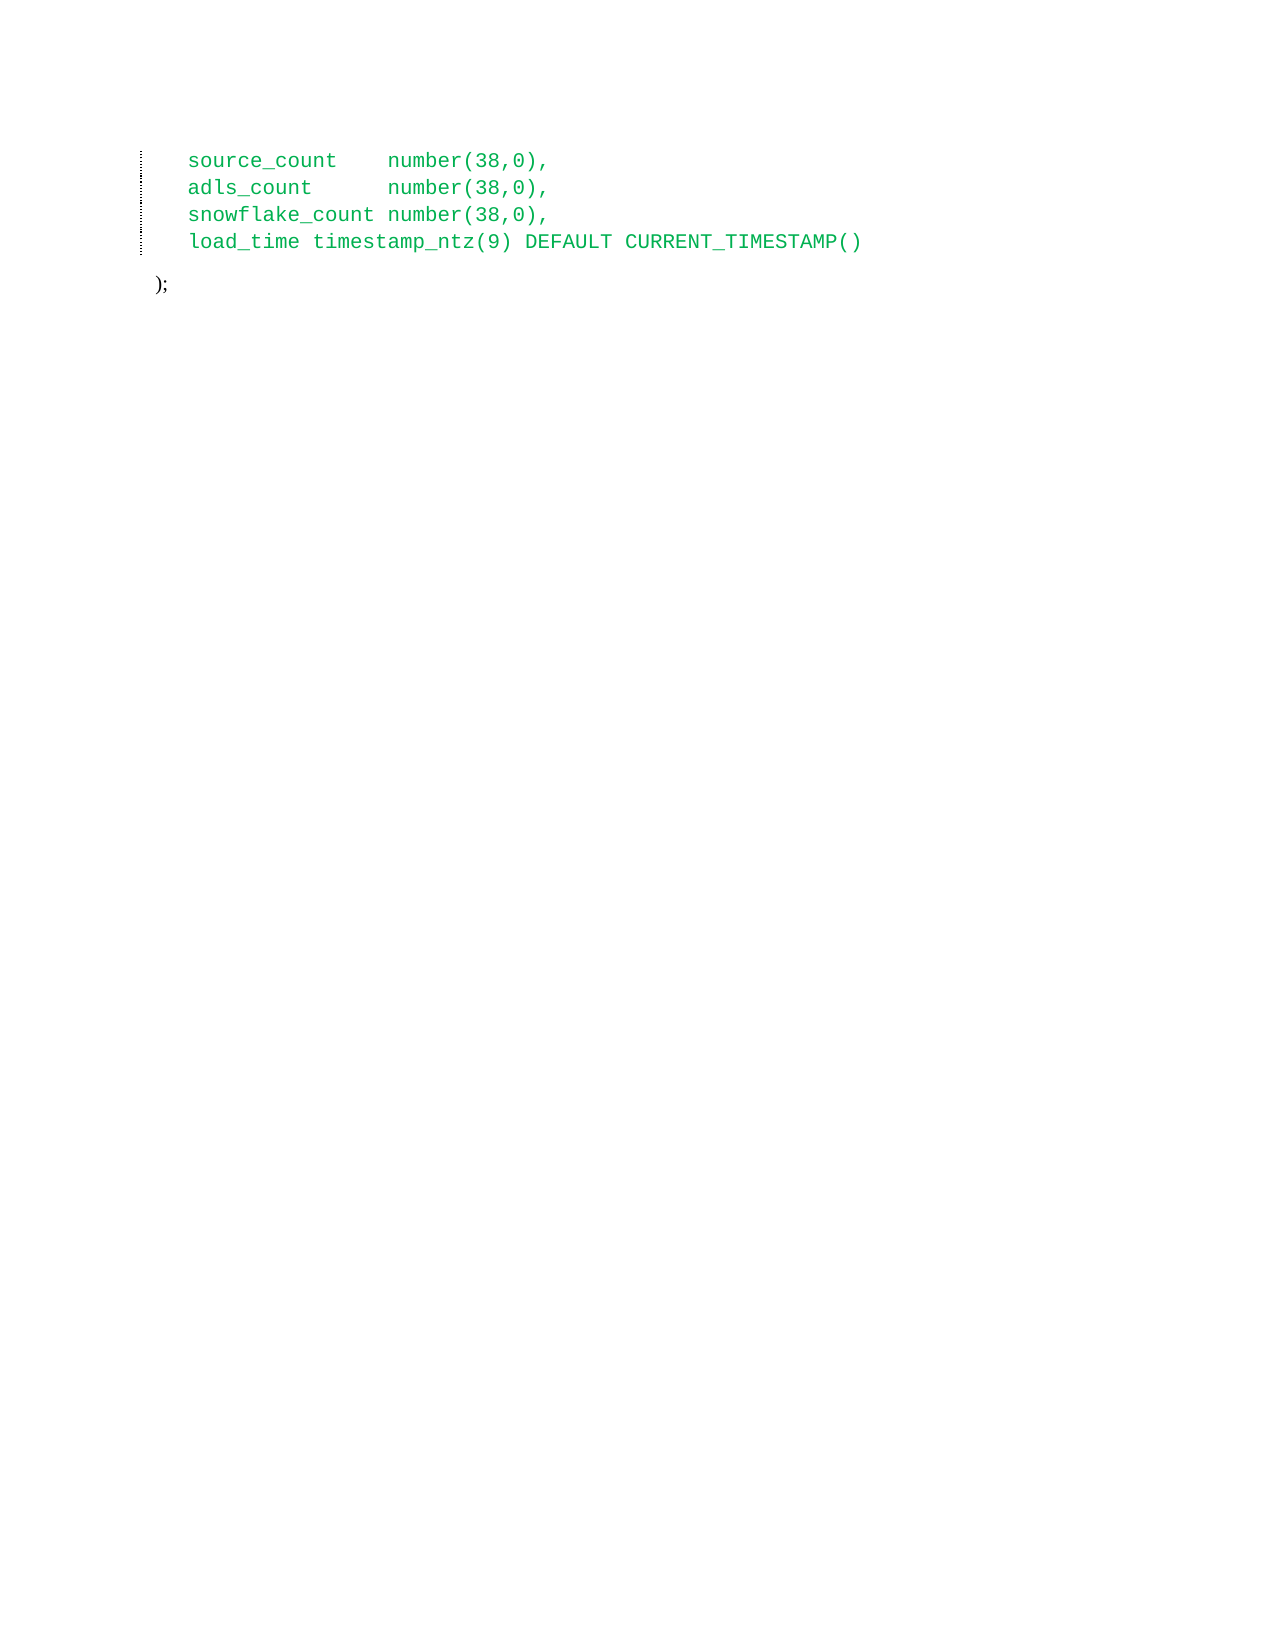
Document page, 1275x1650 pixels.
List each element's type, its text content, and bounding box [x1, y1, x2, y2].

text snowflake_count number(38,0), [139, 204, 1125, 228]
text adls_count number(38,0), [139, 177, 1125, 201]
text source_count number(38,0), [150, 150, 1125, 174]
text load_time timestamp_ntz(9) DEFAULT CURRENT_TIMESTAMP() [139, 232, 1125, 255]
text ); [150, 271, 1125, 295]
